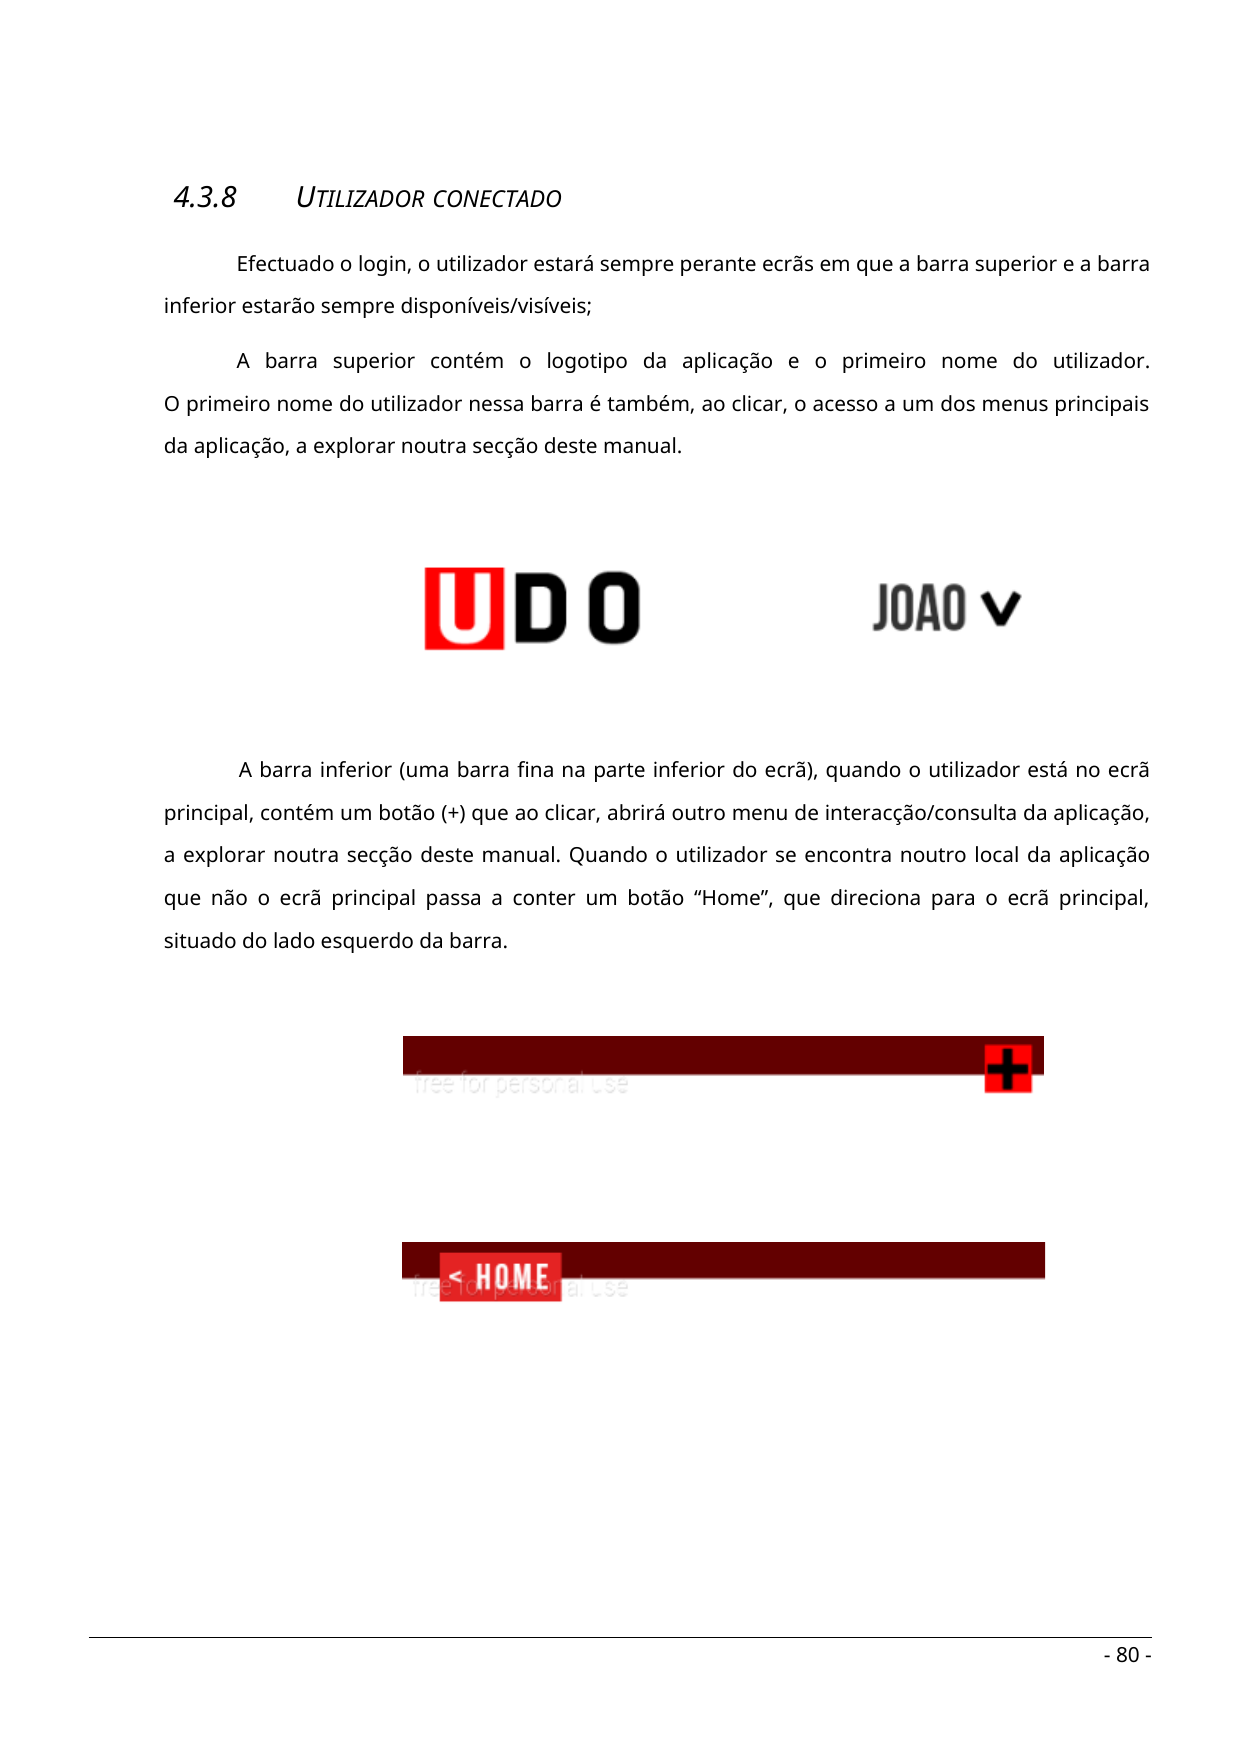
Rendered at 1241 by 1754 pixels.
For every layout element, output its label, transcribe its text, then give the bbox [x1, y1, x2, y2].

text A barra inferior (uma barra fina na parte inferior do ecrã), quando o utilizador está no ecrã principal, contém um botão (+) que ao clicar, abrirá outro menu de interacção/consulta da aplicação, a explorar noutra secção deste manual. Quando o utilizador se encontra noutro local da aplicação que não o ecrã principal passa a conter um botão “Home”, que direciona para o ecrã principal, situado do lado esquerdo da barra. [164, 755, 1152, 954]
picture [400, 541, 1047, 674]
picture [403, 1036, 1044, 1106]
subtitle Utilizador conectado [236, 177, 1152, 216]
text Efectuado o login, o utilizador estará sempre perante ecrãs em que a barra superior e a barra inferior estarão sempre disponíveis/visíveis; [164, 249, 1152, 320]
picture [402, 1242, 1046, 1308]
text A barra superior contém o logotipo da aplicação e o primeiro nome do utilizador. O primeiro nome do utilizador nessa barra é também, ao clicar, o acesso a um dos menus principais da aplicação, a explorar noutra secção deste manual. [164, 346, 1152, 460]
